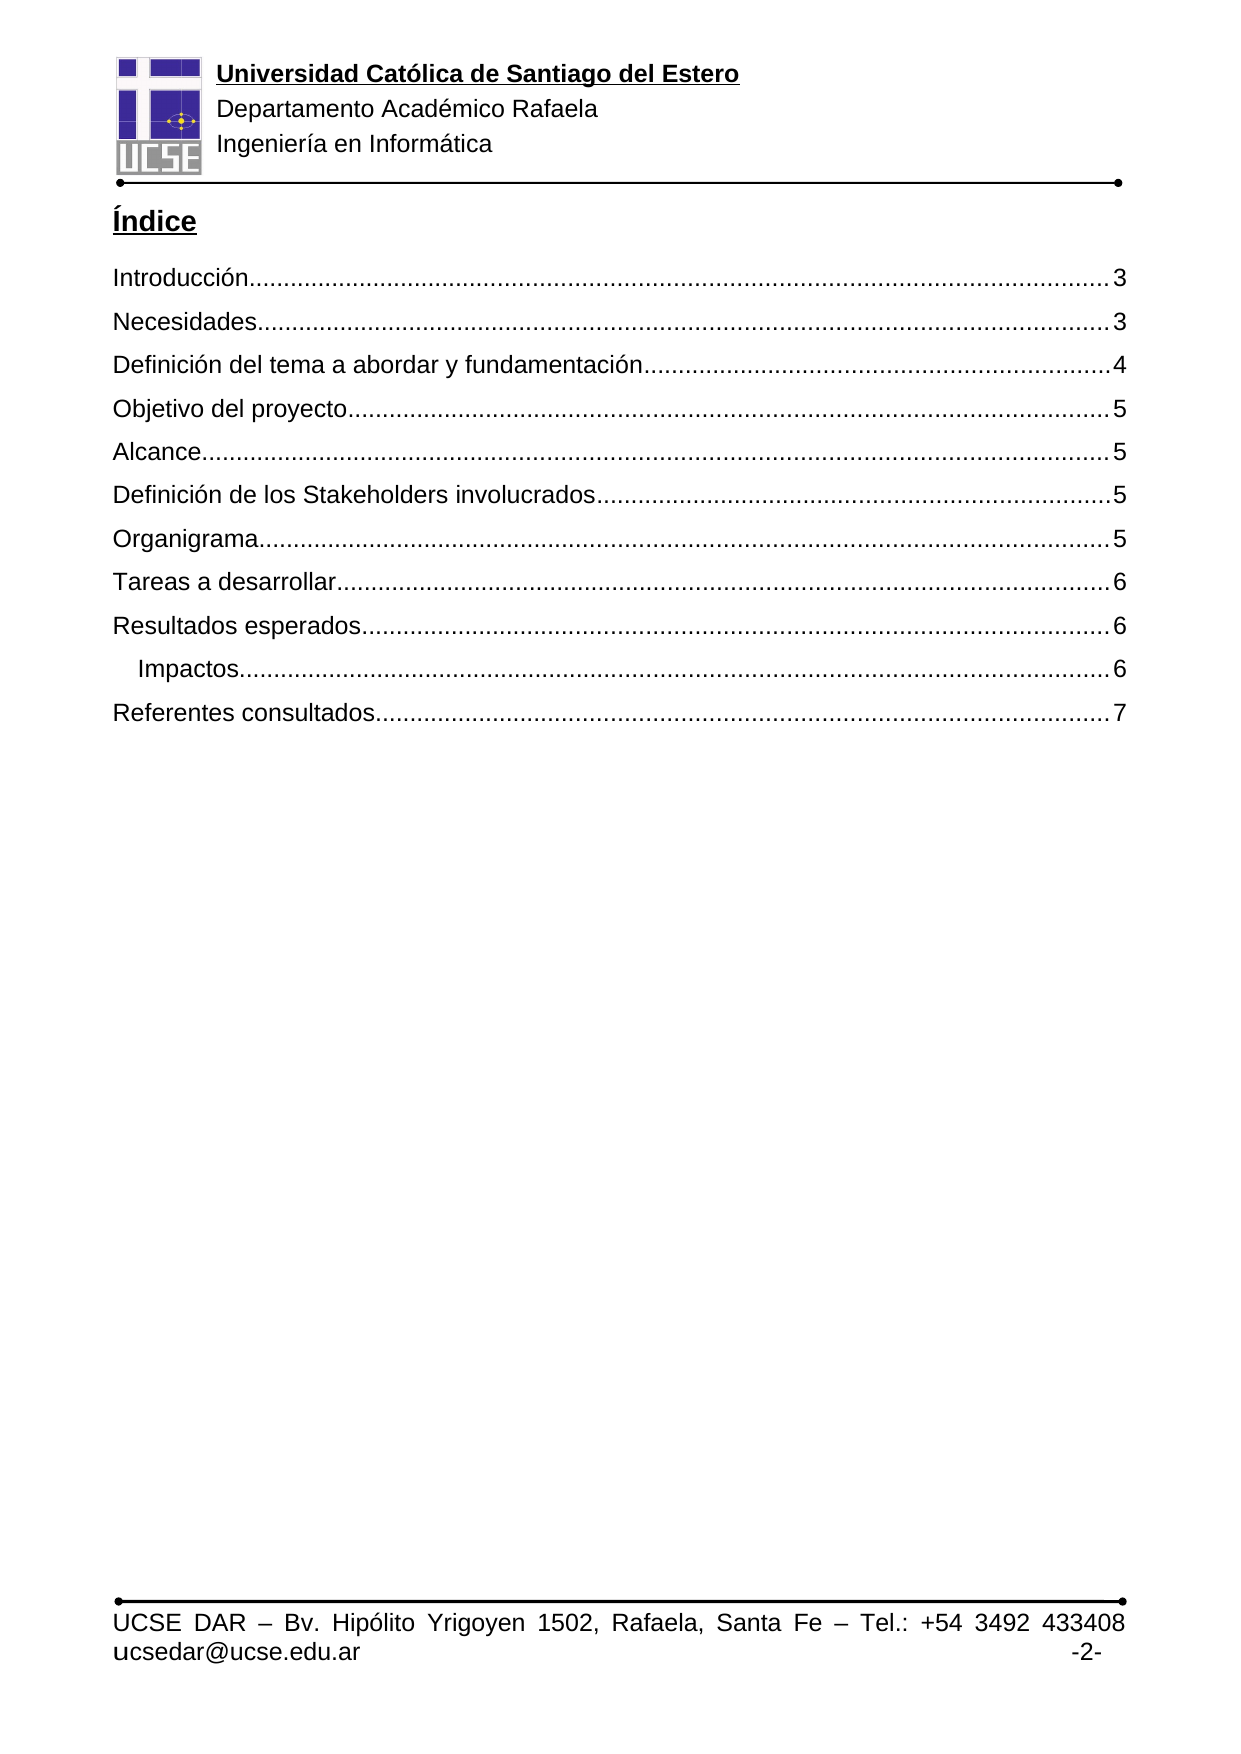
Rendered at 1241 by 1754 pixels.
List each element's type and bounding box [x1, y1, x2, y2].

picture [116, 56, 204, 176]
